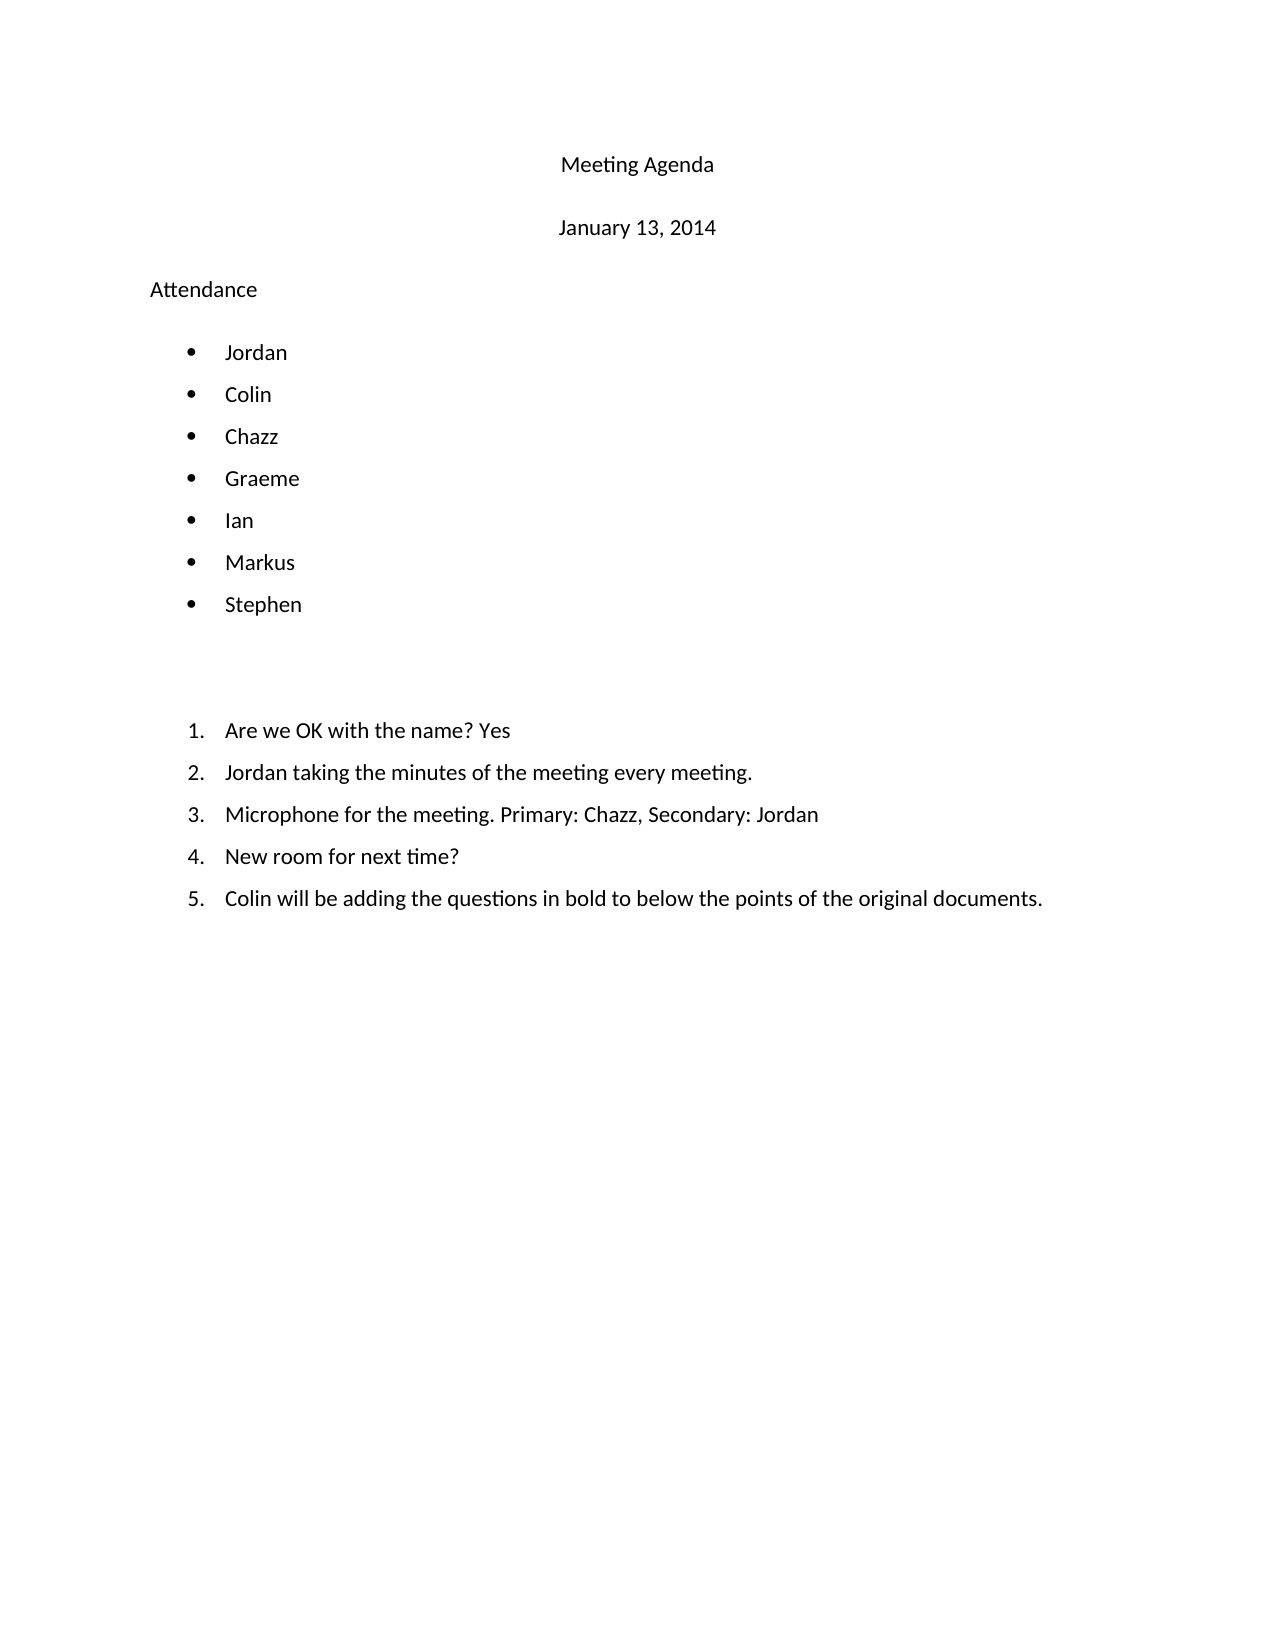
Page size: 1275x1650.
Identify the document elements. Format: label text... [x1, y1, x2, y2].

list Microphone for the meeting. Primary: Chazz, Secondary: Jordan [187, 800, 1125, 828]
list Colin [187, 380, 1125, 408]
list Chazz [187, 422, 1125, 450]
list Jordan taking the minutes of the meeting every meeting. [187, 758, 1125, 786]
list Ian [187, 506, 1125, 534]
list Jordan [187, 338, 1125, 366]
list Graeme [187, 464, 1125, 492]
text January 13, 2014 [150, 213, 1125, 241]
list New room for next time? [187, 842, 1125, 870]
text Attendance [150, 276, 1125, 304]
list Markus [187, 548, 1125, 576]
list Are we OK with the name? Yes [187, 716, 1125, 744]
list Colin will be adding the questions in bold to below the points of the original documents. [187, 884, 1125, 912]
list Stephen [187, 590, 1125, 618]
text Meeting Agenda [150, 150, 1125, 178]
